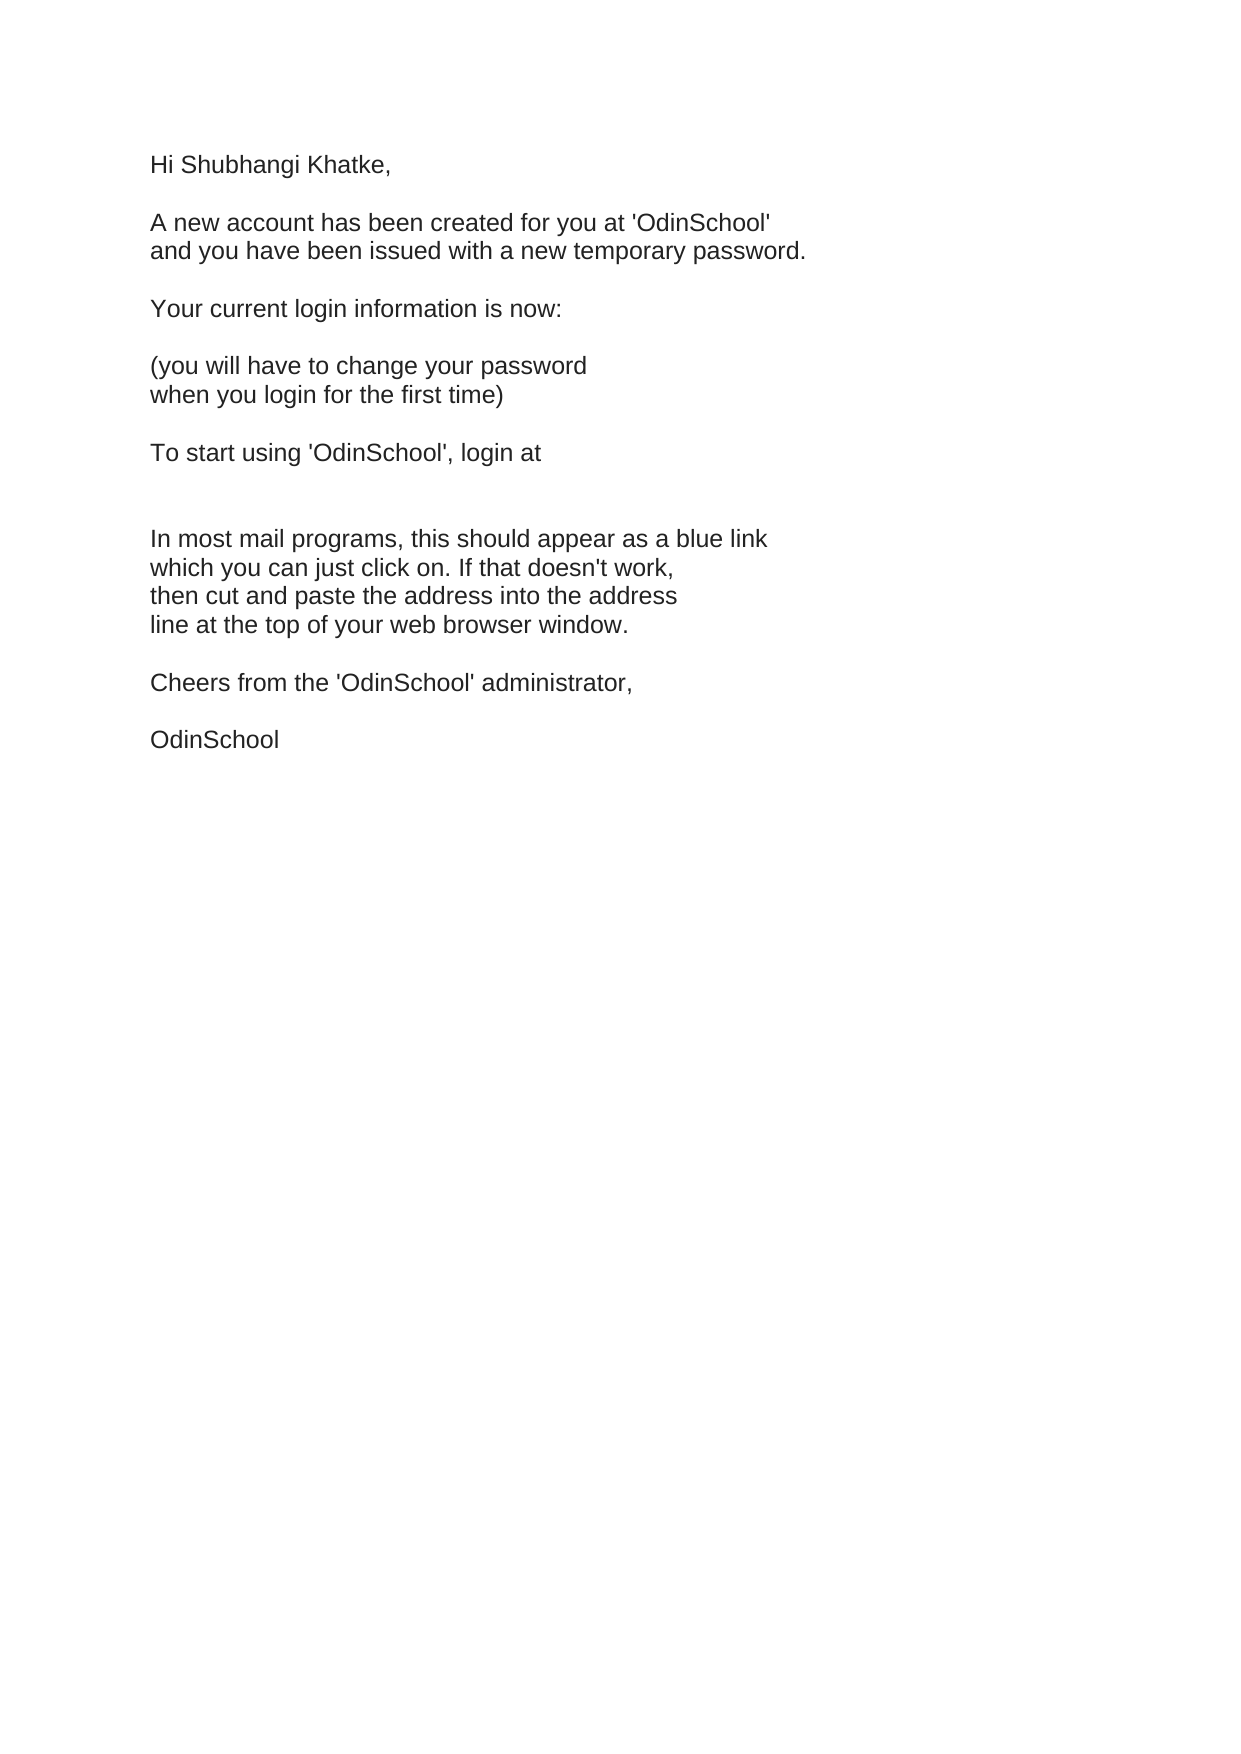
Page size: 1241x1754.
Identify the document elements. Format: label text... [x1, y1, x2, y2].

text Hi Shubhangi Khatke, A new account has been created for you at 'OdinSchool' and you have been issued with a new temporary password. Your current login information is now: (you will have to change your password when you login for the first time) To start using 'OdinSchool', login at In most mail programs, this should appear as a blue link which you can just click on. If that doesn't work, then cut and paste the address into the address line at the top of your web browser window. Cheers from the 'OdinSchool' administrator, OdinSchool [150, 150, 1090, 782]
